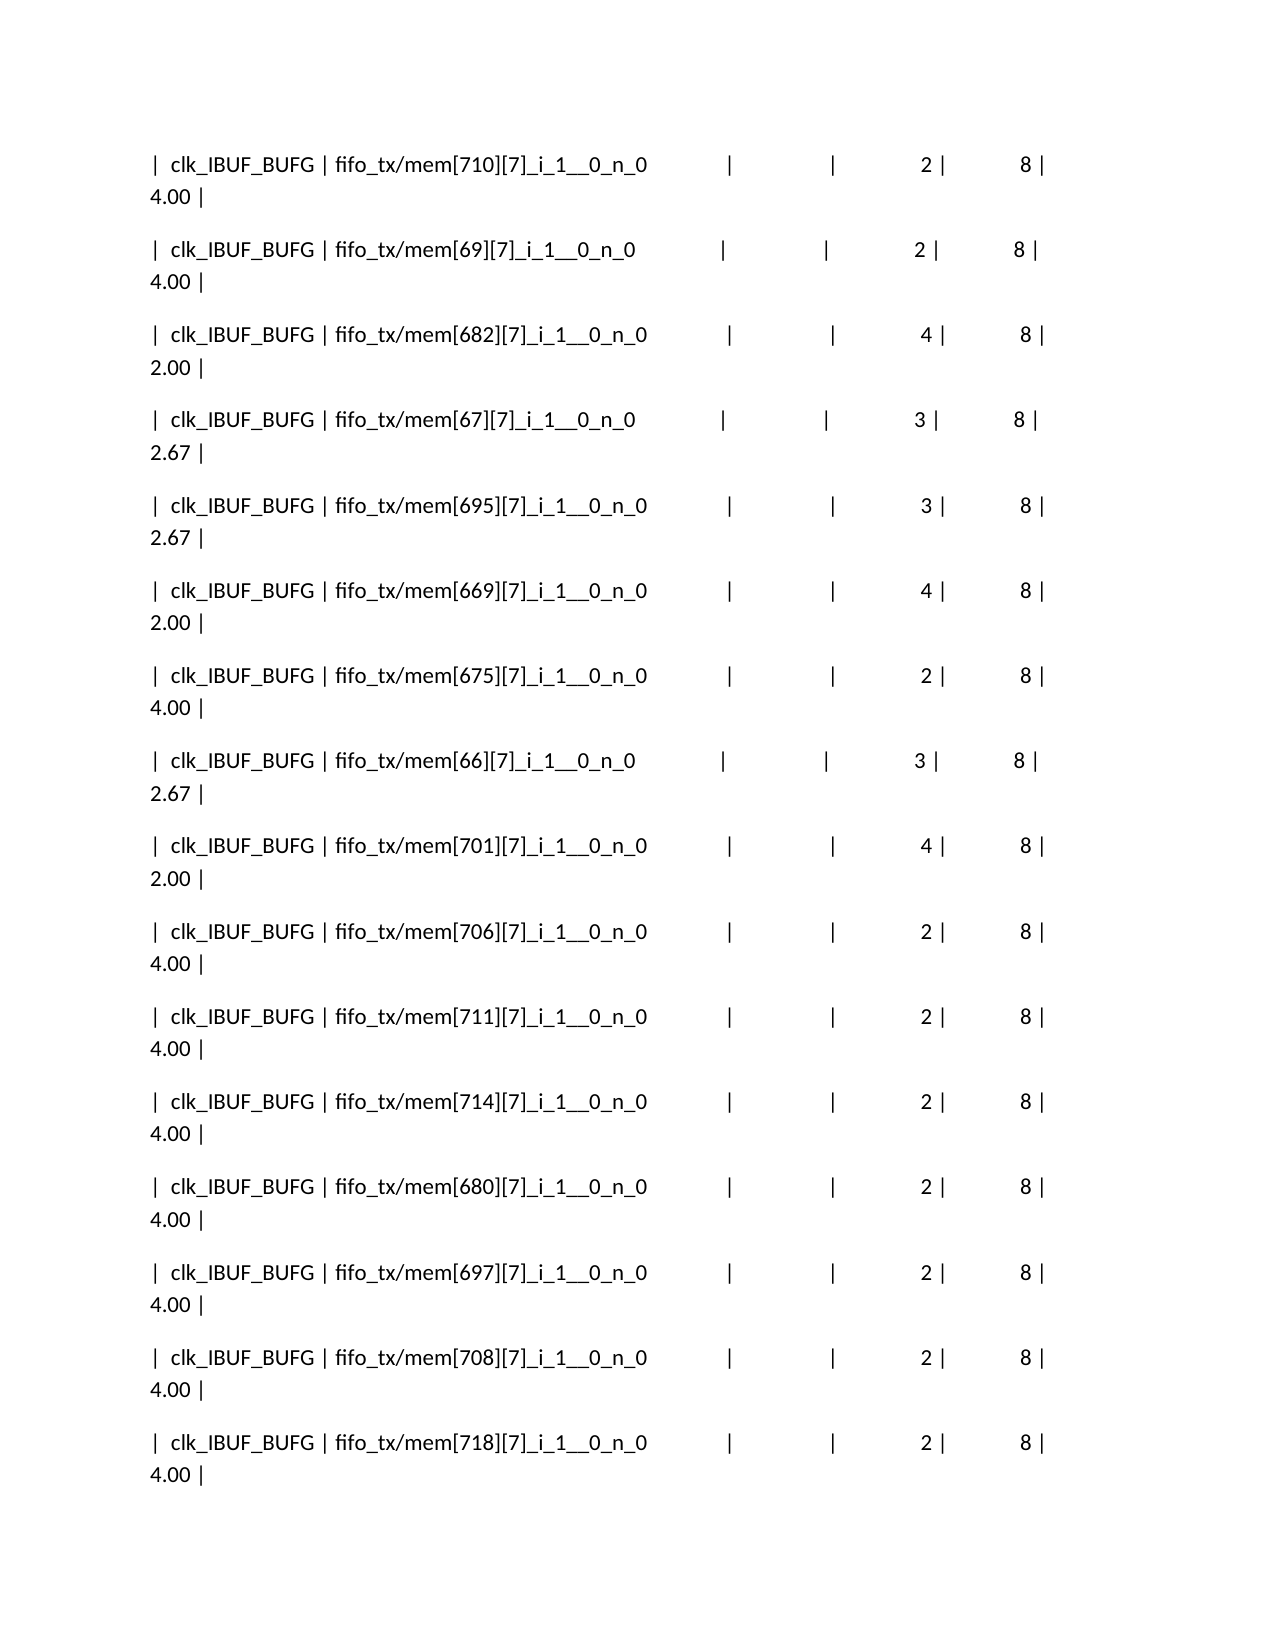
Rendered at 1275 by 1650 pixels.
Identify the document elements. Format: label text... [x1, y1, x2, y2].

text | clk_IBUF_BUFG | fifo_tx/mem[701][7]_i_1__0_n_0 | | 4 | 8 | 2.00 | [150, 832, 1125, 892]
text | clk_IBUF_BUFG | fifo_tx/mem[711][7]_i_1__0_n_0 | | 2 | 8 | 4.00 | [150, 1002, 1125, 1062]
text | clk_IBUF_BUFG | fifo_tx/mem[69][7]_i_1__0_n_0 | | 2 | 8 | 4.00 | [150, 235, 1125, 295]
text | clk_IBUF_BUFG | fifo_tx/mem[697][7]_i_1__0_n_0 | | 2 | 8 | 4.00 | [150, 1258, 1125, 1318]
text | clk_IBUF_BUFG | fifo_tx/mem[67][7]_i_1__0_n_0 | | 3 | 8 | 2.67 | [150, 406, 1125, 466]
text | clk_IBUF_BUFG | fifo_tx/mem[680][7]_i_1__0_n_0 | | 2 | 8 | 4.00 | [150, 1172, 1125, 1233]
text | clk_IBUF_BUFG | fifo_tx/mem[66][7]_i_1__0_n_0 | | 3 | 8 | 2.67 | [150, 746, 1125, 807]
text | clk_IBUF_BUFG | fifo_tx/mem[675][7]_i_1__0_n_0 | | 2 | 8 | 4.00 | [150, 661, 1125, 721]
text | clk_IBUF_BUFG | fifo_tx/mem[714][7]_i_1__0_n_0 | | 2 | 8 | 4.00 | [150, 1087, 1125, 1147]
text | clk_IBUF_BUFG | fifo_tx/mem[706][7]_i_1__0_n_0 | | 2 | 8 | 4.00 | [150, 917, 1125, 977]
text | clk_IBUF_BUFG | fifo_tx/mem[695][7]_i_1__0_n_0 | | 3 | 8 | 2.67 | [150, 491, 1125, 551]
text | clk_IBUF_BUFG | fifo_tx/mem[710][7]_i_1__0_n_0 | | 2 | 8 | 4.00 | [150, 150, 1125, 210]
text | clk_IBUF_BUFG | fifo_tx/mem[682][7]_i_1__0_n_0 | | 4 | 8 | 2.00 | [150, 320, 1125, 381]
text | clk_IBUF_BUFG | fifo_tx/mem[669][7]_i_1__0_n_0 | | 4 | 8 | 2.00 | [150, 576, 1125, 636]
text | clk_IBUF_BUFG | fifo_tx/mem[708][7]_i_1__0_n_0 | | 2 | 8 | 4.00 | [150, 1343, 1125, 1403]
text | clk_IBUF_BUFG | fifo_tx/mem[718][7]_i_1__0_n_0 | | 2 | 8 | 4.00 | [150, 1428, 1125, 1488]
